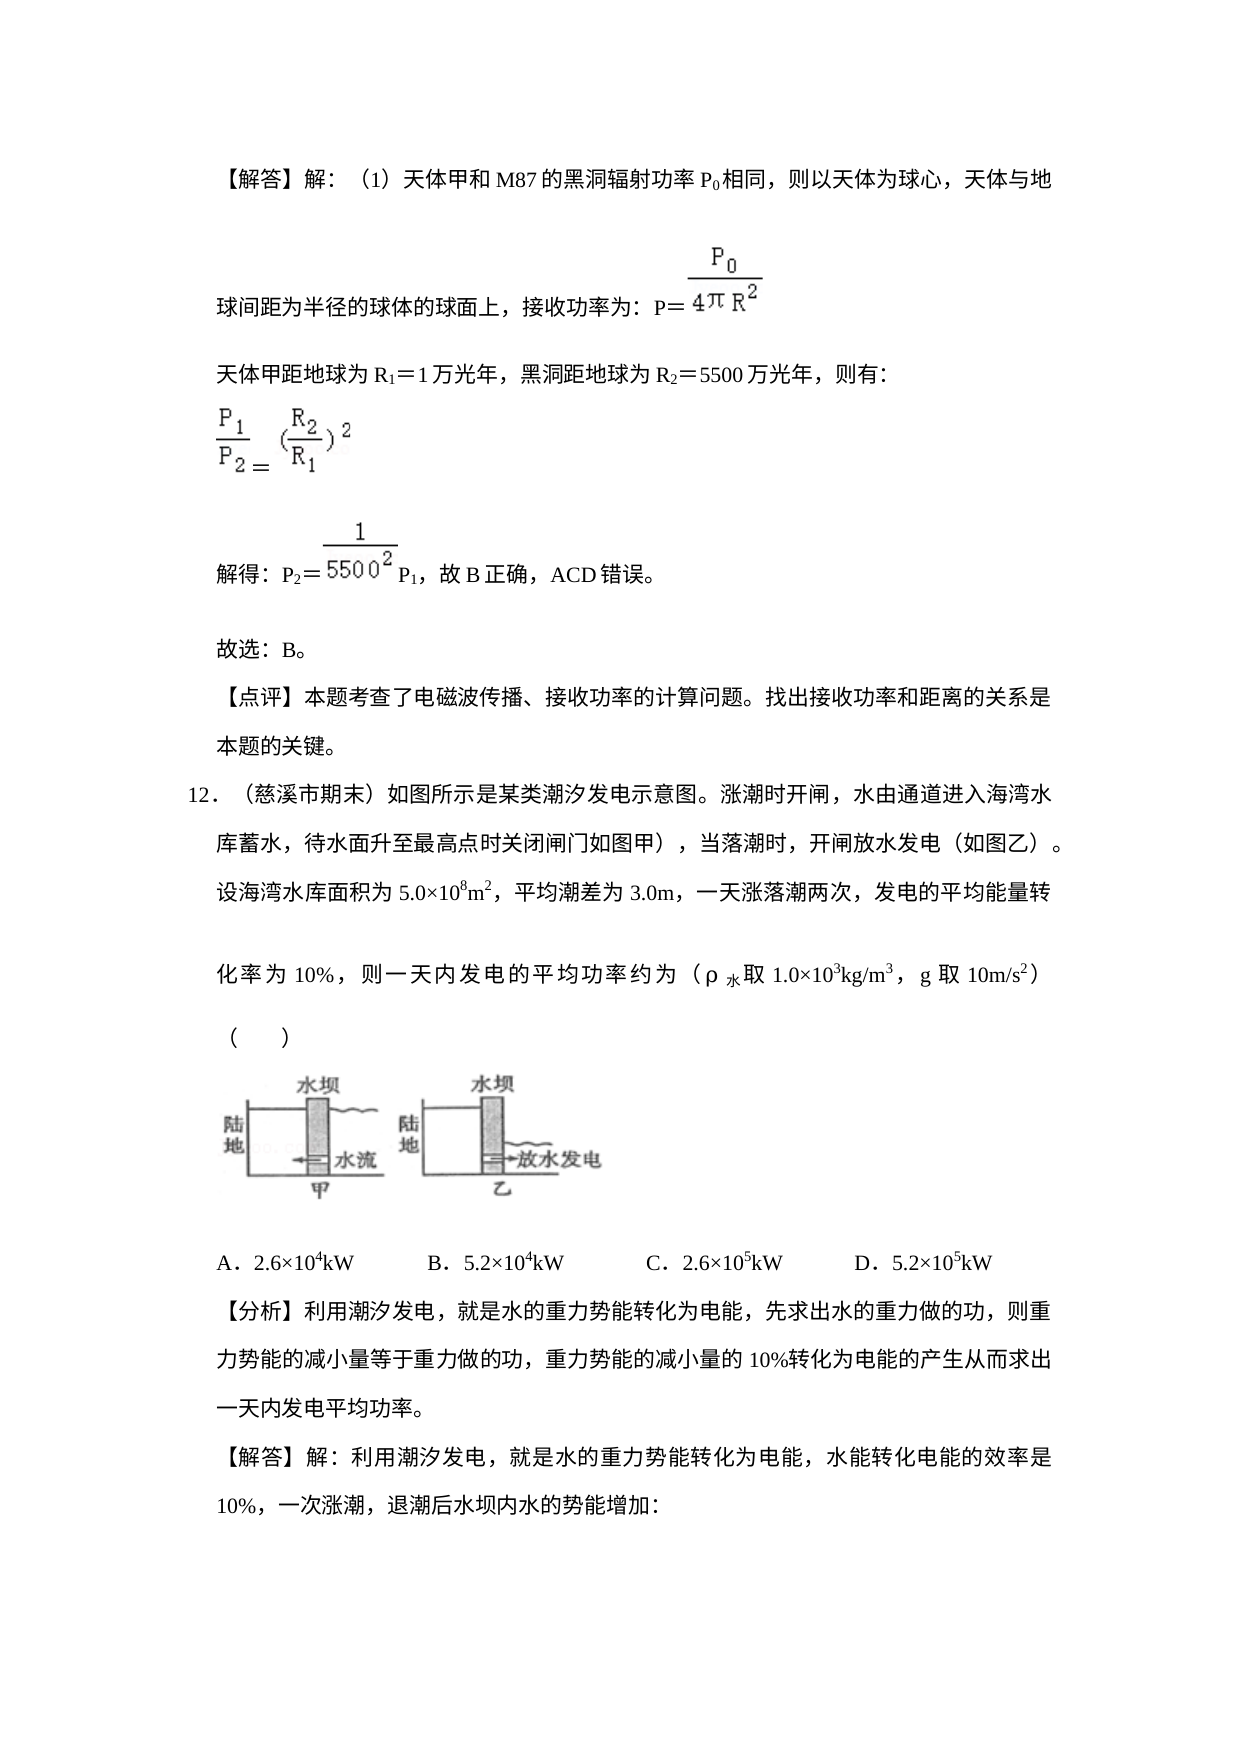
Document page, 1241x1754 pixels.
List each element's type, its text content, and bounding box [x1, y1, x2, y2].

picture [272, 405, 351, 477]
text ＝ [216, 405, 1053, 502]
text 解得：P2＝P1，故B正确，ACD错误。 [216, 518, 1053, 616]
text 天体甲距地球为R1＝1万光年，黑洞距地球为R2＝5500万光年，则有： [216, 357, 1053, 389]
text 故选：B。 [216, 632, 1053, 664]
picture [216, 405, 251, 477]
text 【解答】解：（1）天体甲和M87的黑洞辐射功率P0相同，则以天体为球心，天体与地球间距为半径的球体的球面上，接收功率为：P＝ [216, 162, 1053, 341]
picture [322, 518, 398, 583]
picture [687, 243, 763, 316]
picture [216, 1069, 607, 1204]
text 【点评】本题考查了电磁波传播、接收功率的计算问题。找出接收功率和距离的关系是本题的关键。 [216, 680, 1053, 761]
text A．2.6×104kW B．5.2×104kW C．2.6×105kW D．5.2×105kW [187, 1245, 1053, 1277]
text 【分析】利用潮汐发电，就是水的重力势能转化为电能，先求出水的重力做的功，则重力势能的减小量等于重力做的功，重力势能的减小量的10%转化为电能的产生从而求出一天内发电平均功率。 [216, 1293, 1053, 1423]
text 12．（慈溪市期末）如图所示是某类潮汐发电示意图。涨潮时开闸，水由通道进入海湾水库蓄水，待水面升至最高点时关闭闸门如图甲），当落潮时，开闸放水发电（如图乙）。设海湾水库面积为5.0×108m2，平均潮差为3.0m，一天涨落潮两次，发电的平均能量转化率为10%，则一天内发电的平均功率约为（ρ水取1.0×103kg/m3，g取10m/s2）（ ） [187, 777, 1053, 1053]
text 【解答】解：利用潮汐发电，就是水的重力势能转化为电能，水能转化电能的效率是10%，一次涨潮，退潮后水坝内水的势能增加： [216, 1439, 1053, 1520]
